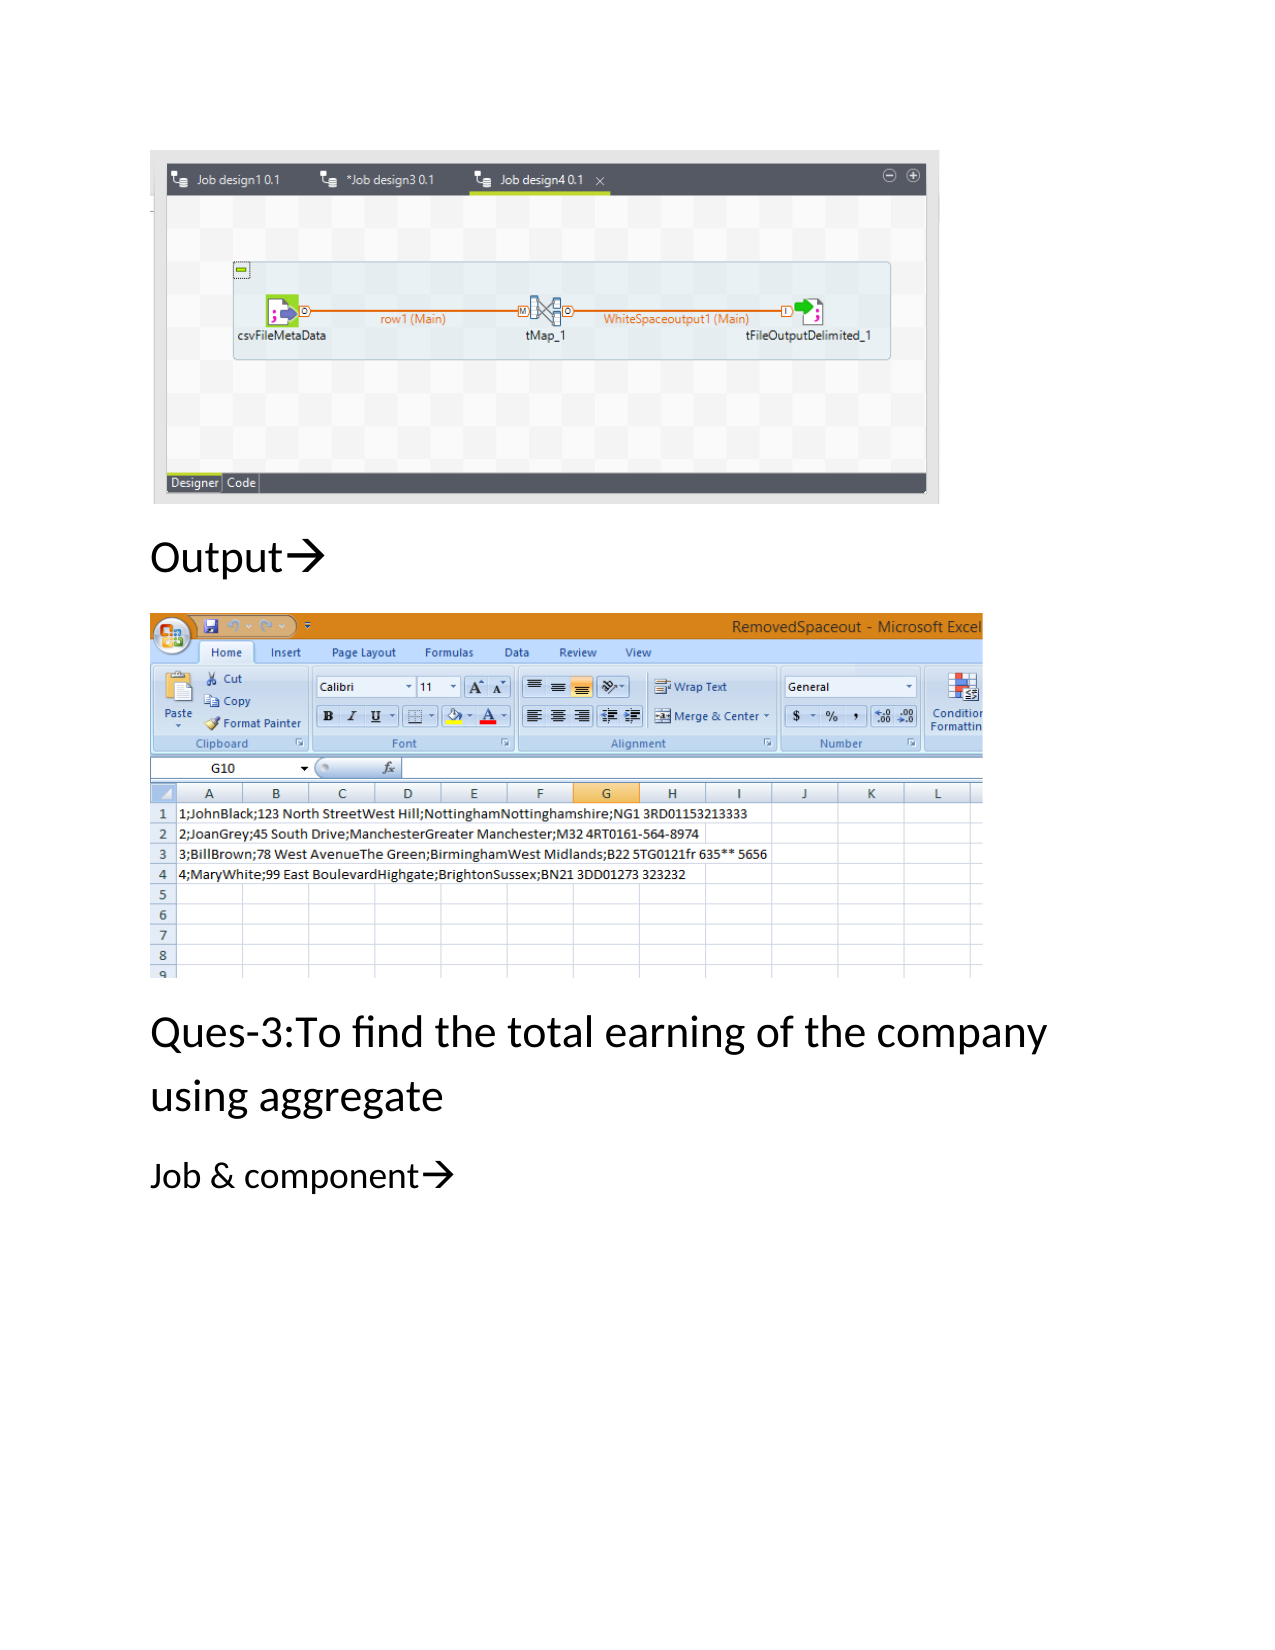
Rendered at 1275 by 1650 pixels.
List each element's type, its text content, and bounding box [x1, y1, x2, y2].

picture [150, 613, 983, 978]
text Output [150, 528, 1125, 584]
picture [150, 150, 940, 504]
text Ques-3:To find the total earning of the company using aggregate [150, 1003, 1125, 1123]
text Job & component [150, 1152, 1125, 1198]
